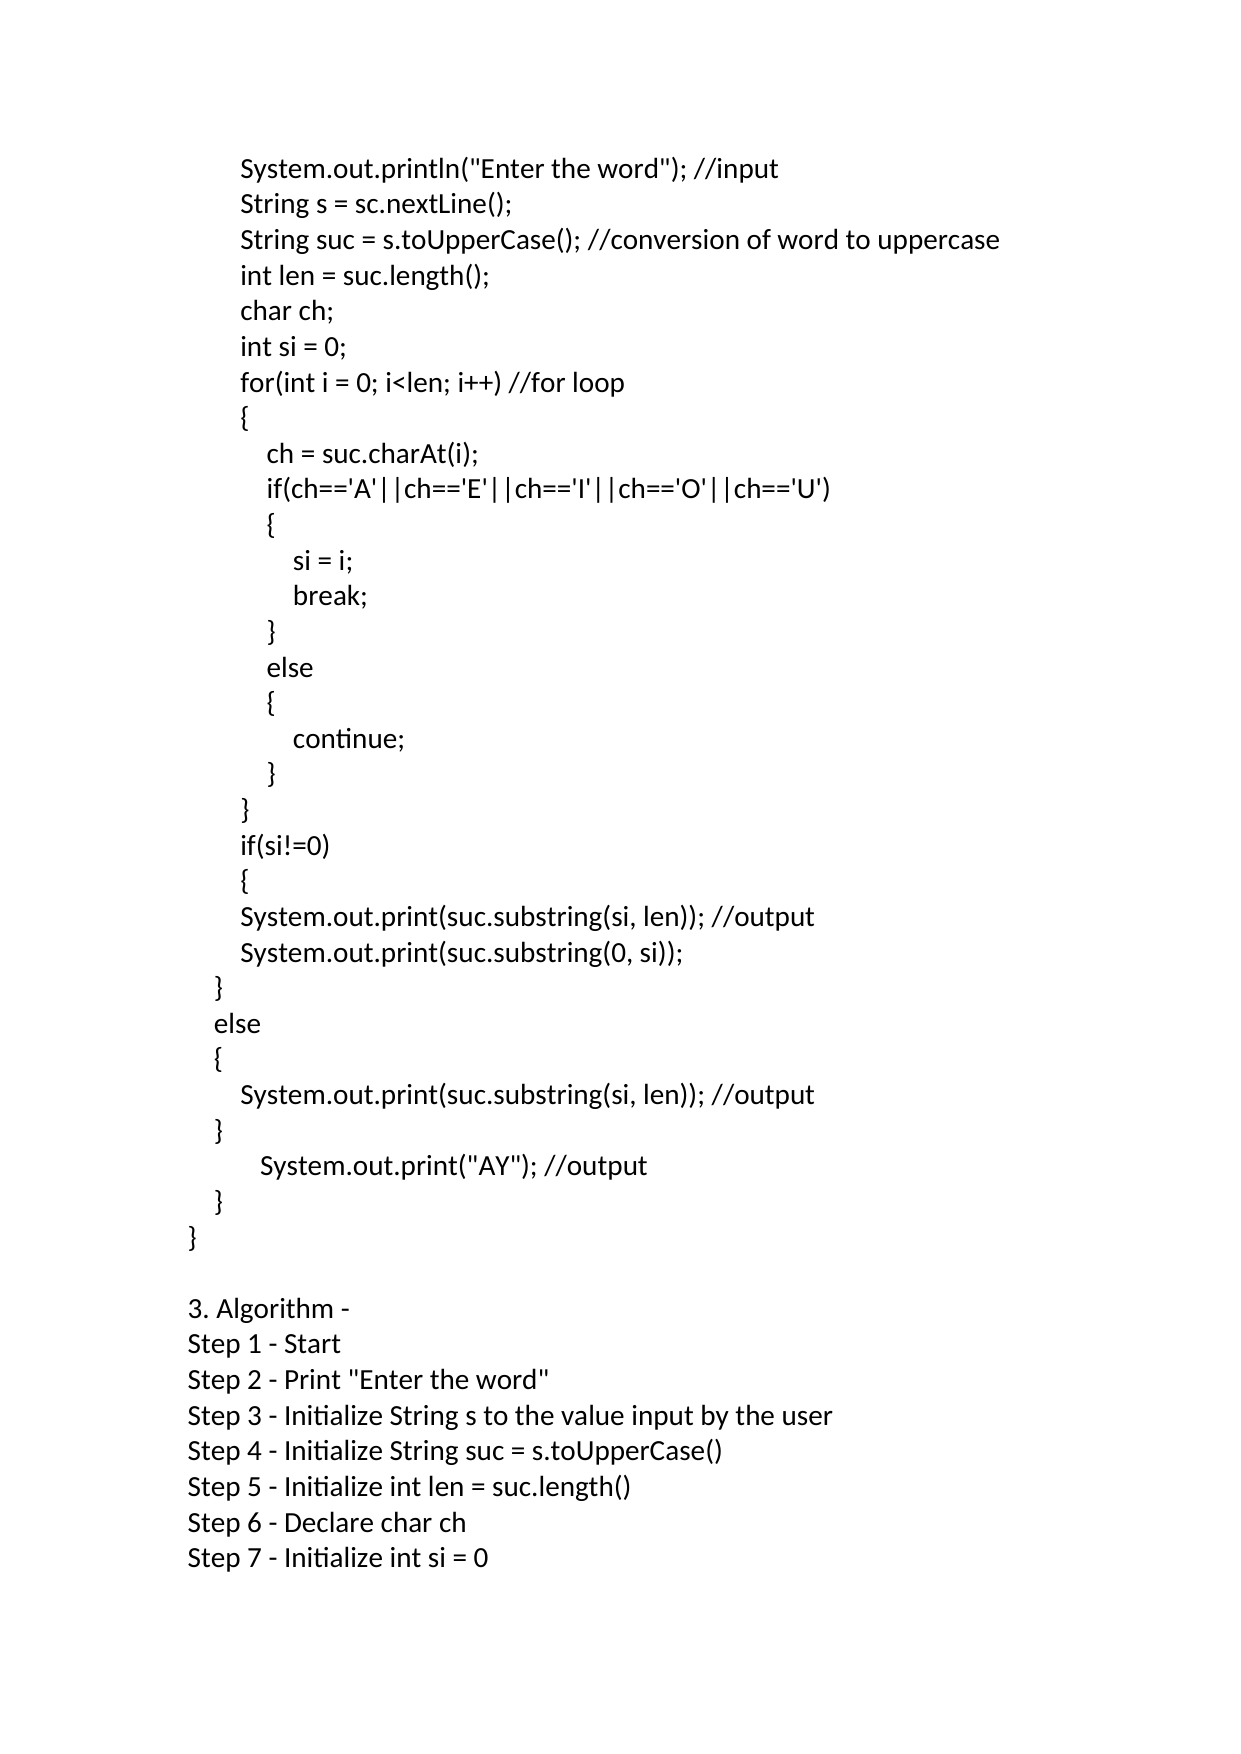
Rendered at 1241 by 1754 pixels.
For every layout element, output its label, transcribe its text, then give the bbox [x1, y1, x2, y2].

text continue; [187, 720, 1053, 756]
text } [187, 1219, 1053, 1254]
text } [187, 1183, 1053, 1219]
text si = i; [187, 542, 1053, 577]
text { [187, 684, 1053, 720]
text if(si!=0) [187, 827, 1053, 862]
text for(int i = 0; i<len; i++) //for loop [187, 364, 1053, 399]
text Step 7 - Initialize int si = 0 [187, 1539, 1053, 1575]
text } [187, 756, 1053, 791]
text } [187, 791, 1053, 827]
text Step 3 - Initialize String s to the value input by the user [187, 1397, 1053, 1432]
text System.out.println("Enter the word"); //input [187, 150, 1053, 186]
text Step 5 - Initialize int len = suc.length() [187, 1468, 1053, 1504]
text System.out.print(suc.substring(si, len)); //output [187, 898, 1053, 934]
text break; [187, 577, 1053, 613]
text char ch; [187, 292, 1053, 328]
text { [187, 399, 1053, 435]
text Step 6 - Declare char ch [187, 1504, 1053, 1539]
text { [187, 506, 1053, 542]
text Step 4 - Initialize String suc = s.toUpperCase() [187, 1432, 1053, 1468]
text System.out.print(suc.substring(si, len)); //output [187, 1076, 1053, 1112]
text Step 2 - Print "Enter the word" [187, 1361, 1053, 1397]
text String s = sc.nextLine(); [187, 186, 1053, 221]
text { [187, 1041, 1053, 1076]
text else [187, 1005, 1053, 1041]
text } [187, 1112, 1053, 1147]
text int len = suc.length(); [187, 257, 1053, 292]
text { [187, 862, 1053, 898]
list Algorithm - [187, 1290, 1053, 1326]
text System.out.print("AY"); //output [187, 1147, 1053, 1183]
text } [187, 613, 1053, 649]
text if(ch=='A'||ch=='E'||ch=='I'||ch=='O'||ch=='U') [187, 471, 1053, 506]
text int si = 0; [187, 328, 1053, 364]
text System.out.print(suc.substring(0, si)); [187, 934, 1053, 969]
text } [187, 969, 1053, 1005]
text ch = suc.charAt(i); [187, 435, 1053, 471]
text Step 1 - Start [187, 1326, 1053, 1361]
text else [187, 649, 1053, 684]
text String suc = s.toUpperCase(); //conversion of word to uppercase [187, 221, 1053, 257]
